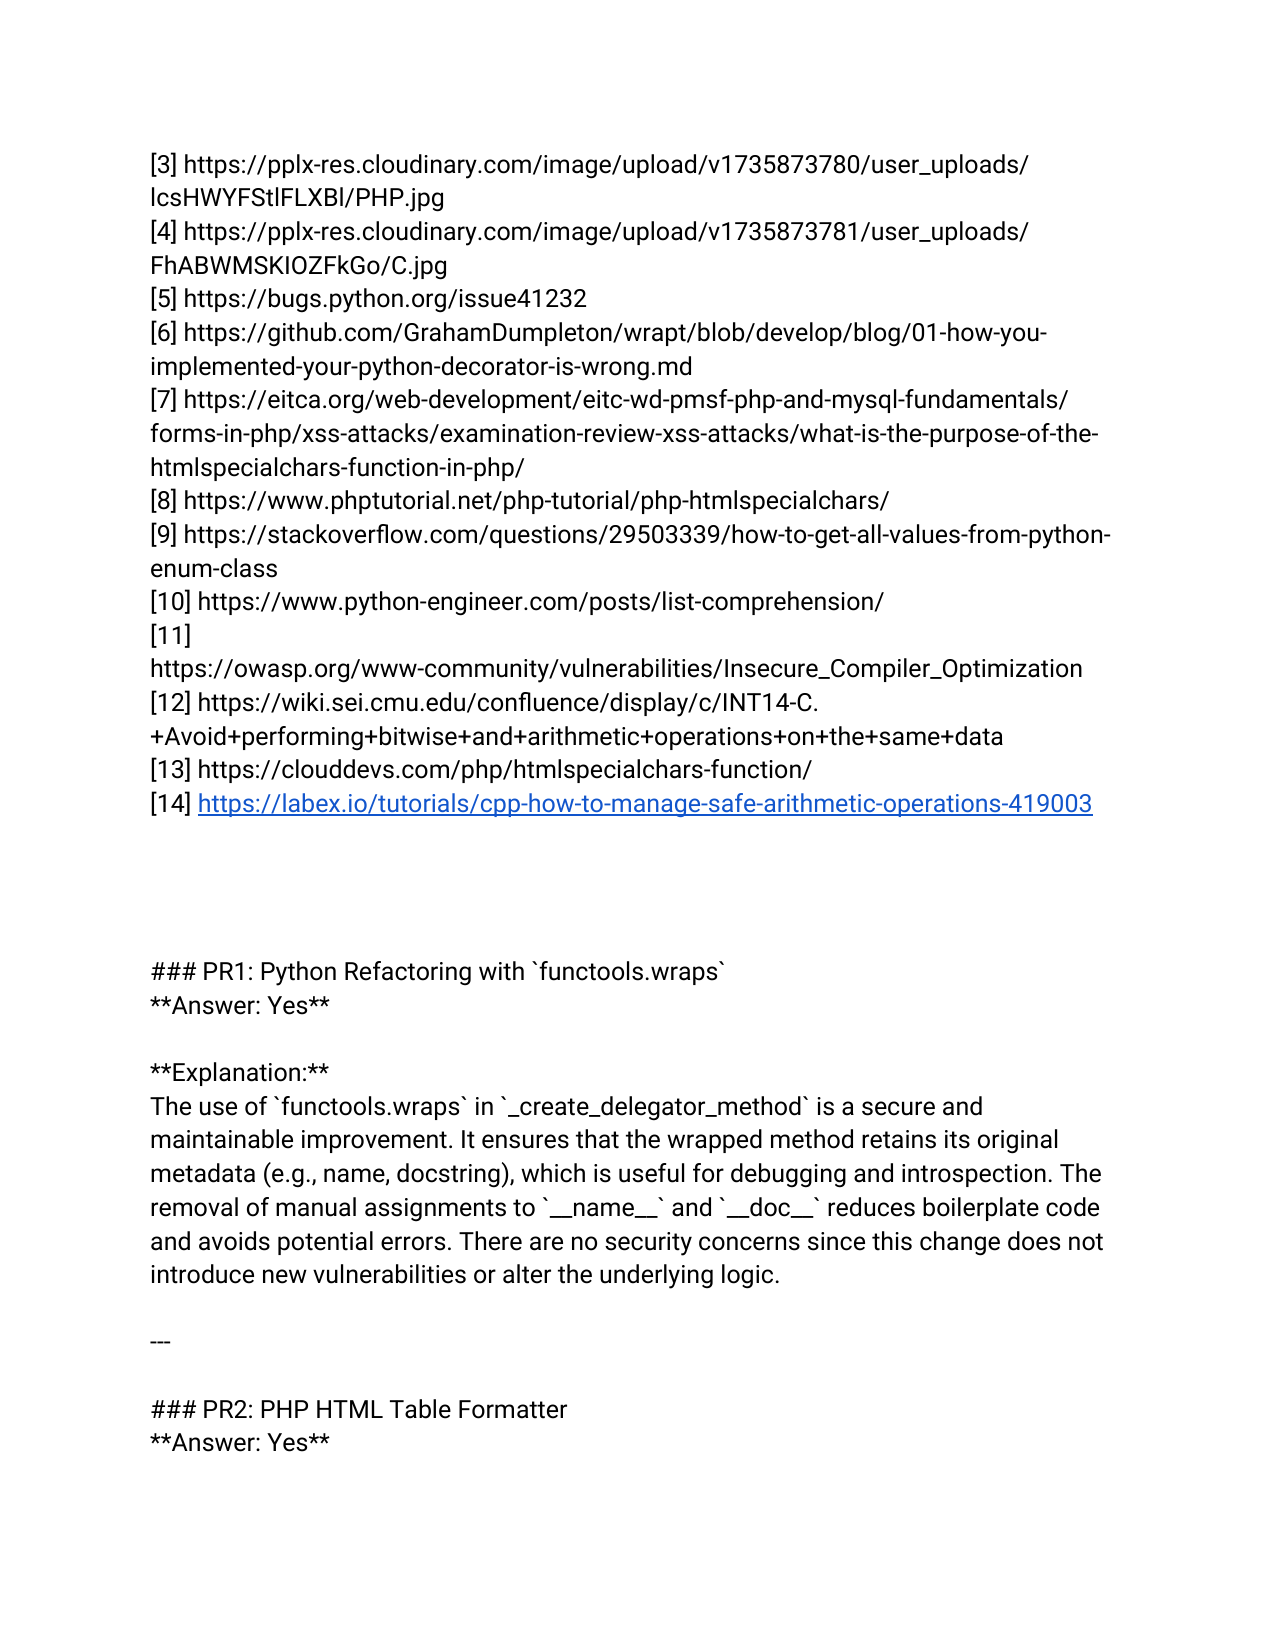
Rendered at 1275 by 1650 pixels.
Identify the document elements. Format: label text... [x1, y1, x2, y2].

text [9] https://stackoverflow.com/questions/29503339/how-to-get-all-values-from-python-enum-class [150, 520, 1125, 583]
text [14] https://labex.io/tutorials/cpp-how-to-manage-safe-arithmetic-operations-419003 [150, 789, 1125, 818]
text [6] https://github.com/GrahamDumpleton/wrapt/blob/develop/blog/01-how-you-implemented-your-python-decorator-is-wrong.md [150, 318, 1125, 381]
text The use of `functools.wraps` in `_create_delegator_method` is a secure and maintainable improvement. It ensures that the wrapped method retains its original metadata (e.g., name, docstring), which is useful for debugging and introspection. The removal of manual assignments to `__name__` and `__doc__` reduces boilerplate code and avoids potential errors. There are no security concerns since this change does not introduce new vulnerabilities or alter the underlying logic. [150, 1092, 1125, 1289]
text **Answer: Yes** [150, 991, 1125, 1020]
text [5] https://bugs.python.org/issue41232 [150, 284, 1125, 314]
text [12] https://wiki.sei.cmu.edu/confluence/display/c/INT14-C.+Avoid+performing+bitwise+and+arithmetic+operations+on+the+same+data [150, 688, 1125, 751]
text [3] https://pplx-res.cloudinary.com/image/upload/v1735873780/user_uploads/lcsHWYFStlFLXBl/PHP.jpg [150, 150, 1125, 213]
text --- [150, 1328, 1125, 1357]
text **Explanation:** [150, 1058, 1125, 1088]
text [8] https://www.phptutorial.net/php-tutorial/php-htmlspecialchars/ [150, 486, 1125, 516]
text [7] https://eitca.org/web-development/eitc-wd-pmsf-php-and-mysql-fundamentals/forms-in-php/xss-attacks/examination-review-xss-attacks/what-is-the-purpose-of-the-htmlspecialchars-function-in-php/ [150, 386, 1125, 482]
text [4] https://pplx-res.cloudinary.com/image/upload/v1735873781/user_uploads/FhABWMSKIOZFkGo/C.jpg [150, 217, 1125, 280]
text ### PR2: PHP HTML Table Formatter [150, 1395, 1125, 1424]
text ### PR1: Python Refactoring with `functools.wraps` [150, 957, 1125, 987]
text [11] https://owasp.org/www-community/vulnerabilities/Insecure_Compiler_Optimization [150, 621, 1125, 684]
text [13] https://clouddevs.com/php/htmlspecialchars-function/ [150, 756, 1125, 785]
text [10] https://www.python-engineer.com/posts/list-comprehension/ [150, 587, 1125, 617]
text **Answer: Yes** [150, 1428, 1125, 1458]
